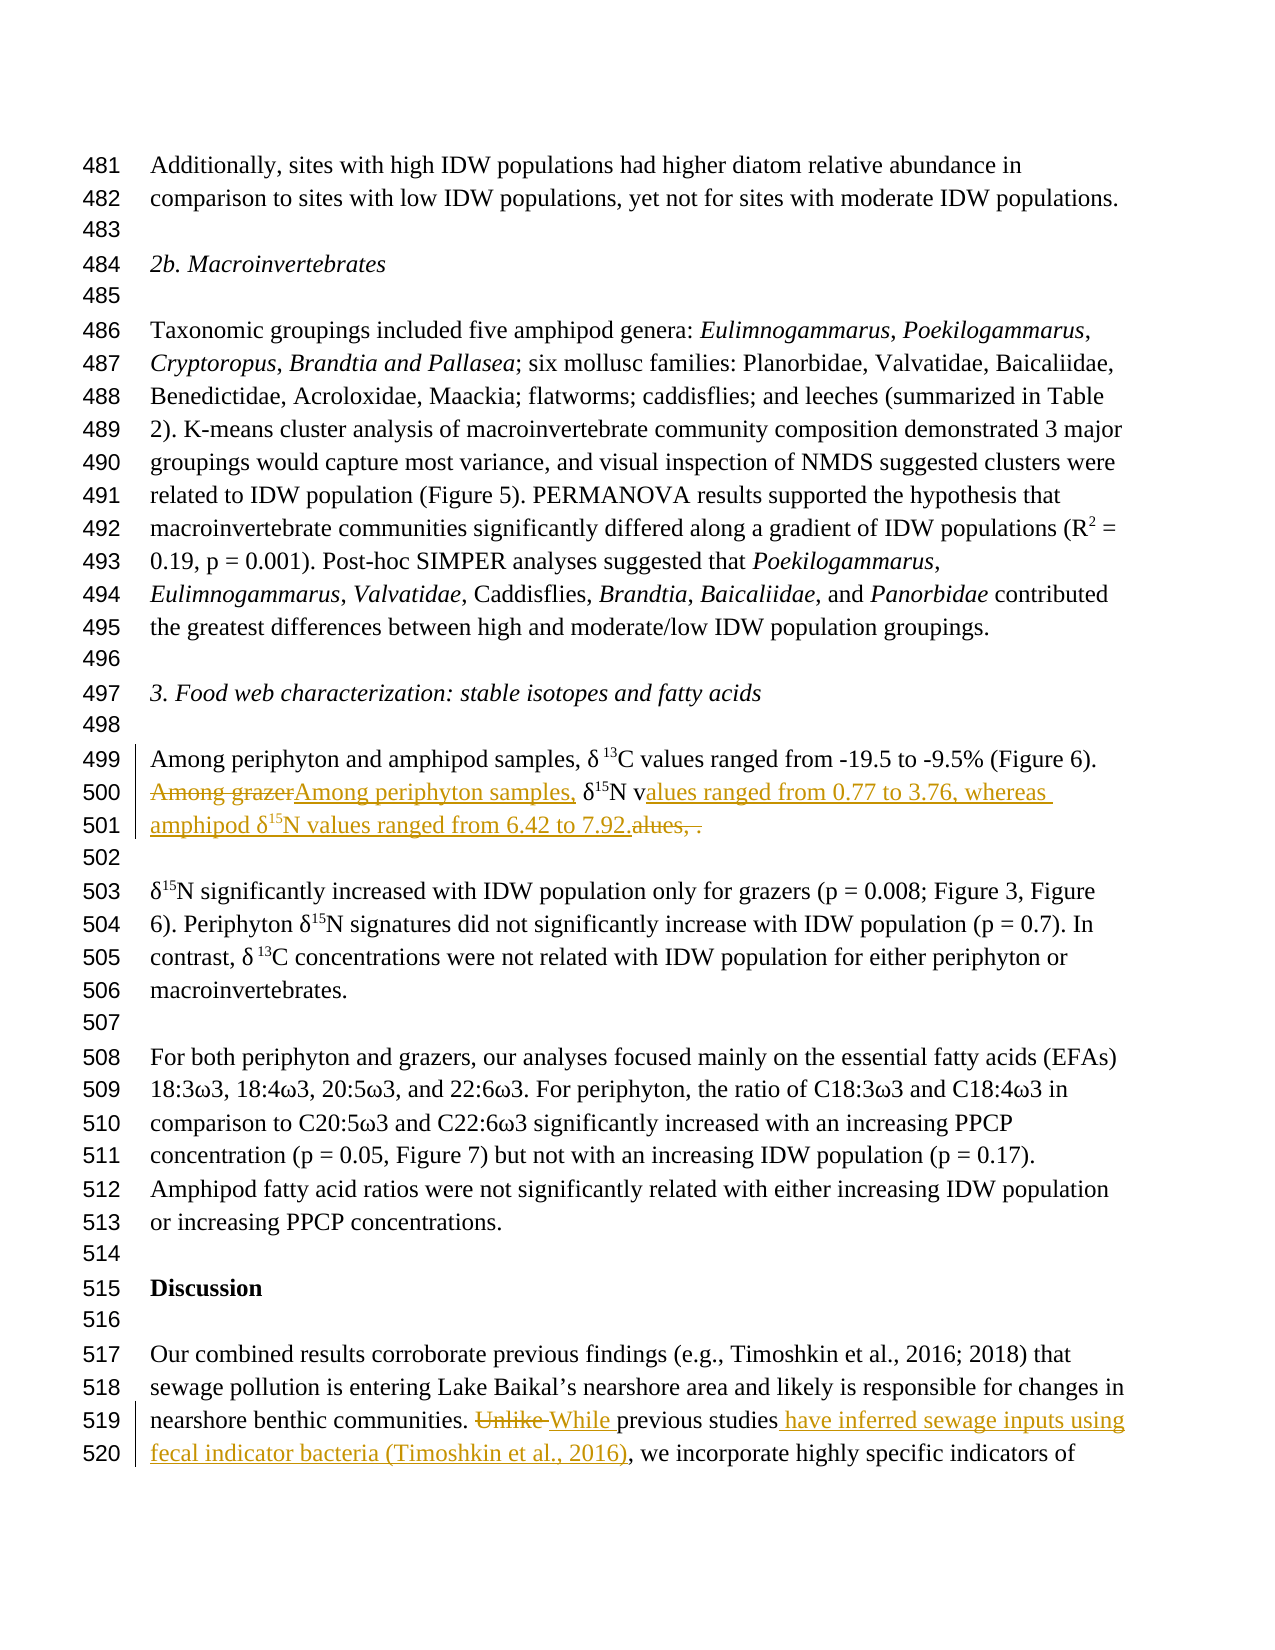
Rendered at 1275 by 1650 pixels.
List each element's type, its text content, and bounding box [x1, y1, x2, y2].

text For both periphyton and grazers, our analyses focused mainly on the essential fatty acids (EFAs) 18:3ω3, 18:4ω3, 20:5ω3, and 22:6ω3. For periphyton, the ratio of C18:3ω3 and C18:4ω3 in comparison to C20:5ω3 and C22:6ω3 significantly increased with an increasing PPCP concentration (p = 0.05, Figure 7) but not with an increasing IDW population (p = 0.17). Amphipod fatty acid ratios were not significantly related with either increasing IDW population or increasing PPCP concentrations. [150, 1042, 1125, 1235]
text Taxonomic groupings included five amphipod genera: Eulimnogammarus, Poekilogammarus, Cryptoropus, Brandtia and Pallasea; six mollusc families: Planorbidae, Valvatidae, Baicaliidae, Benedictidae, Acroloxidae, Maackia; flatworms; caddisflies; and leeches (summarized in Table 2). K-means cluster analysis of macroinvertebrate community composition demonstrated 3 major groupings would capture most variance, and visual inspection of NMDS suggested clusters were related to IDW population (Figure 5). PERMANOVA results supported the hypothesis that macroinvertebrate communities significantly differed along a gradient of IDW populations (R2 = 0.19, p = 0.001). Post-hoc SIMPER analyses suggested that Poekilogammarus, Eulimnogammarus, Valvatidae, Caddisflies, Brandtia, Baicaliidae, and Panorbidae contributed the greatest differences between high and moderate/low IDW population groupings. [150, 315, 1125, 641]
text 3. Food web characterization: stable isotopes and fatty acids [150, 678, 1125, 707]
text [150, 150, 1125, 212]
text Among periphyton and amphipod samples, δ 13C values ranged from -19.5 to -9.5% (Figure 6). δ15N v [150, 744, 1125, 839]
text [150, 1339, 1125, 1467]
text Discussion [150, 1273, 1125, 1301]
text δ15N significantly increased with IDW population only for grazers (p = 0.008; Figure 3, Figure 6). Periphyton δ15N signatures did not significantly increase with IDW population (p = 0.7). In contrast, δ 13C concentrations were not related with IDW population for either periphyton or macroinvertebrates. [150, 876, 1125, 1004]
text 2b. Macroinvertebrates [150, 249, 1125, 278]
